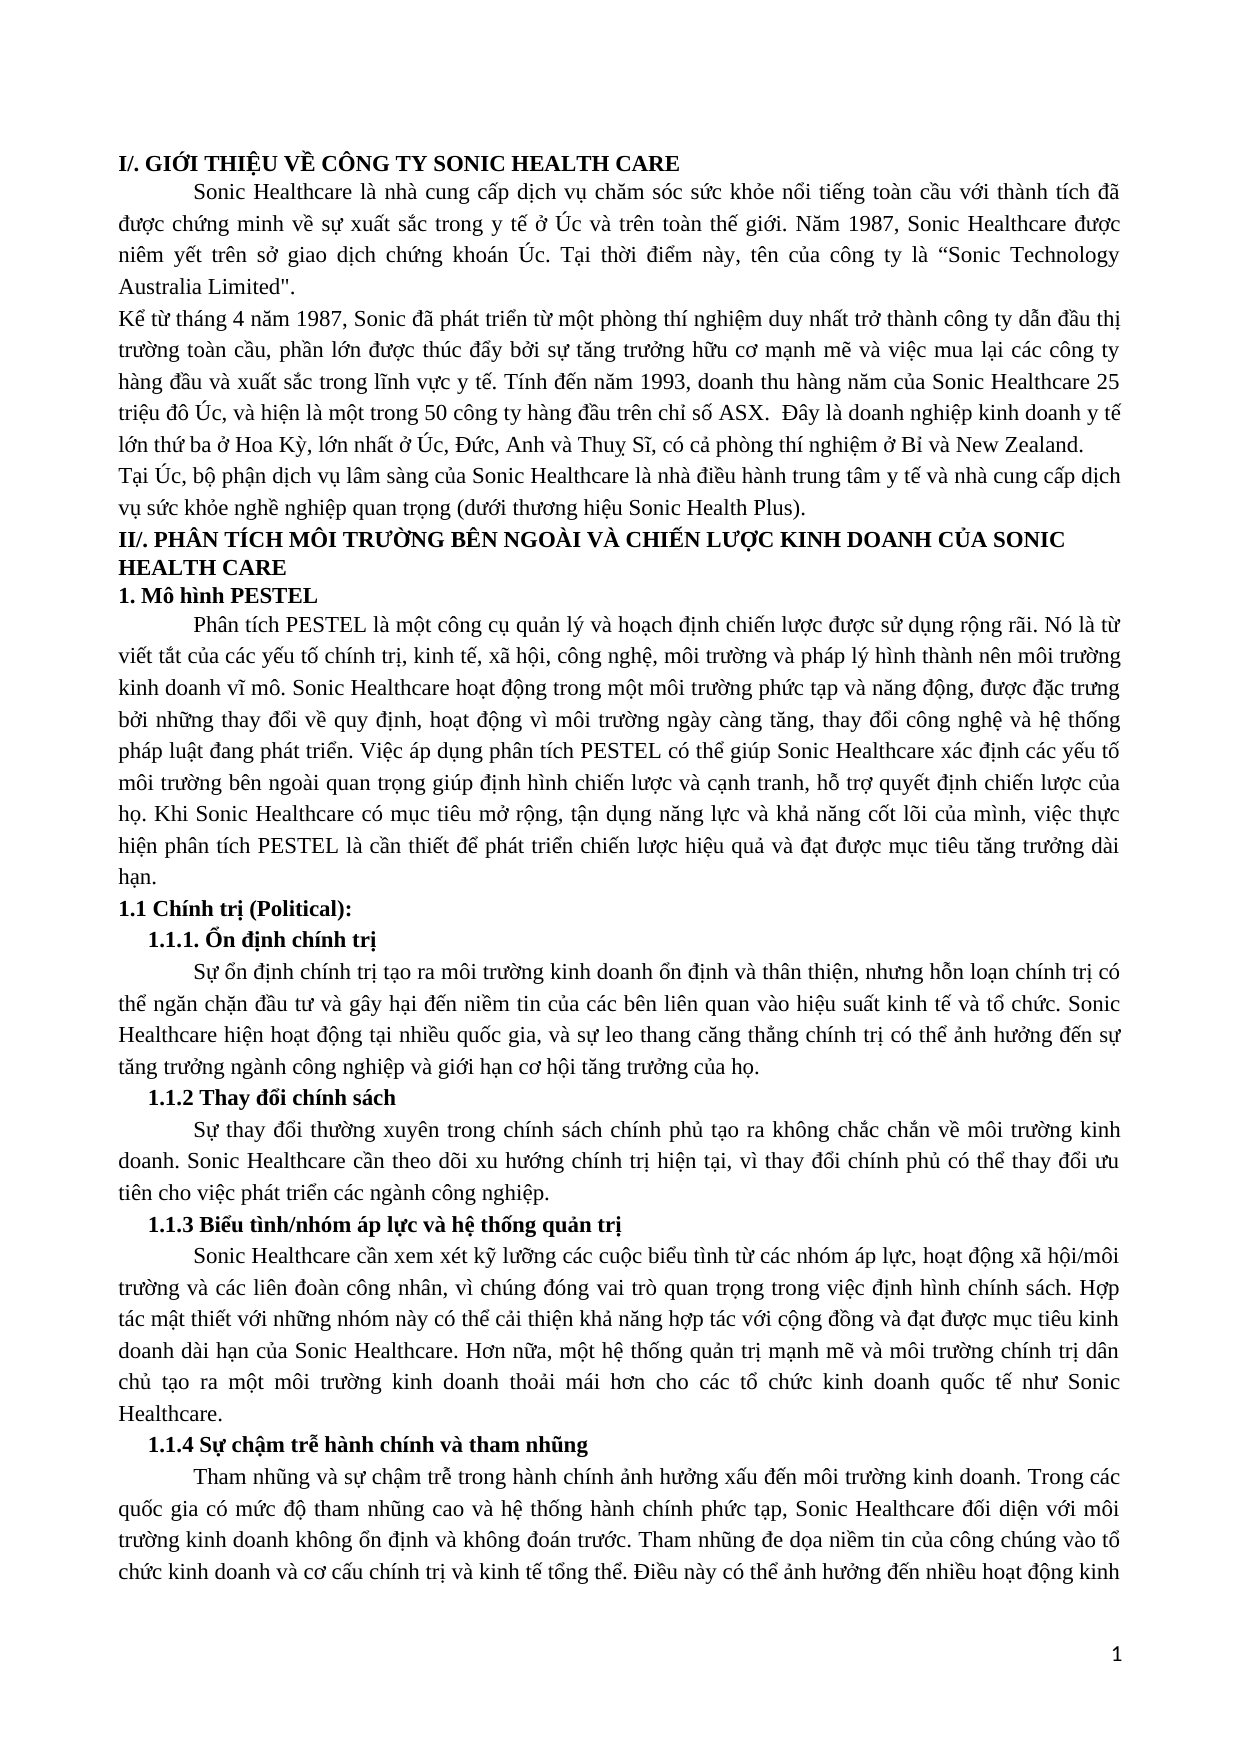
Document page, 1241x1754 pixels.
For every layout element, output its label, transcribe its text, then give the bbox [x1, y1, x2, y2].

text Kể từ tháng 4 năm 1987, Sonic đã phát triển từ một phòng thí nghiệm duy nhất trở thành công ty dẫn đầu thị trường toàn cầu, phần lớn được thúc đẩy bởi sự tăng trưởng hữu cơ mạnh mẽ và việc mua lại các công ty hàng đầu và xuất sắc trong lĩnh vực y tế. Tính đến năm 1993, doanh thu hàng năm của Sonic Healthcare 25 triệu đô Úc, và hiện là một trong 50 công ty hàng đầu trên chỉ số ASX. Đây là doanh nghiệp kinh doanh y tế lớn thứ ba ở Hoa Kỳ, lớn nhất ở Úc, Đức, Anh và Thuỵ Sĩ, có cả phòng thí nghiệm ở Bỉ và New Zealand. [118, 305, 1122, 457]
subtitle 1. Mô hình PESTEL [118, 582, 1122, 609]
text 1.1.4 Sự chậm trễ hành chính và tham nhũng [148, 1432, 1122, 1458]
text 1.1.1. Ổn định chính trị [148, 927, 1122, 953]
subtitle II/. PHÂN TÍCH MÔI TRƯỜNG BÊN NGOÀI VÀ CHIẾN LƯỢC KINH DOANH CỦA SONIC HEALTH CARE [118, 526, 1122, 580]
text Sự ổn định chính trị tạo ra môi trường kinh doanh ổn định và thân thiện, nhưng hỗn loạn chính trị có thể ngăn chặn đầu tư và gây hại đến niềm tin của các bên liên quan vào hiệu suất kinh tế và tổ chức. Sonic Healthcare hiện hoạt động tại nhiều quốc gia, và sự leo thang căng thẳng chính trị có thể ảnh hưởng đến sự tăng trưởng ngành công nghiệp và giới hạn cơ hội tăng trưởng của họ. [118, 958, 1122, 1079]
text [118, 1463, 1122, 1584]
text 1.1 Chính trị (Political): [118, 895, 1122, 921]
text 1.1.3 Biểu tình/nhóm áp lực và hệ thống quản trị [148, 1211, 1122, 1237]
text 1.1.2 Thay đổi chính sách [148, 1084, 1122, 1111]
subtitle I/. GIỚI THIỆU VỀ CÔNG TY SONIC HEALTH CARE [118, 150, 1122, 176]
text Sonic Healthcare cần xem xét kỹ lưỡng các cuộc biểu tình từ các nhóm áp lực, hoạt động xã hội/môi trường và các liên đoàn công nhân, vì chúng đóng vai trò quan trọng trong việc định hình chính sách. Hợp tác mật thiết với những nhóm này có thể cải thiện khả năng hợp tác với cộng đồng và đạt được mục tiêu kinh doanh dài hạn của Sonic Healthcare. Hơn nữa, một hệ thống quản trị mạnh mẽ và môi trường chính trị dân chủ tạo ra một môi trường kinh doanh thoải mái hơn cho các tổ chức kinh doanh quốc tế như Sonic Healthcare. [118, 1242, 1122, 1426]
text Tại Úc, bộ phận dịch vụ lâm sàng của Sonic Healthcare là nhà điều hành trung tâm y tế và nhà cung cấp dịch vụ sức khỏe nghề nghiệp quan trọng (dưới thương hiệu Sonic Health Plus). [118, 462, 1122, 520]
text Phân tích PESTEL là một công cụ quản lý và hoạch định chiến lược được sử dụng rộng rãi. Nó là từ viết tắt của các yếu tố chính trị, kinh tế, xã hội, công nghệ, môi trường và pháp lý hình thành nên môi trường kinh doanh vĩ mô. Sonic Healthcare hoạt động trong một môi trường phức tạp và năng động, được đặc trưng bởi những thay đổi về quy định, hoạt động vì môi trường ngày càng tăng, thay đổi công nghệ và hệ thống pháp luật đang phát triển. Việc áp dụng phân tích PESTEL có thể giúp Sonic Healthcare xác định các yếu tố môi trường bên ngoài quan trọng giúp định hình chiến lược và cạnh tranh, hỗ trợ quyết định chiến lược của họ. Khi Sonic Healthcare có mục tiêu mở rộng, tận dụng năng lực và khả năng cốt lõi của mình, việc thực hiện phân tích PESTEL là cần thiết để phát triển chiến lược hiệu quả và đạt được mục tiêu tăng trưởng dài hạn. [118, 611, 1122, 890]
text Sonic Healthcare là nhà cung cấp dịch vụ chăm sóc sức khỏe nổi tiếng toàn cầu với thành tích đã được chứng minh về sự xuất sắc trong y tế ở Úc và trên toàn thế giới. Năm 1987, Sonic Healthcare được niêm yết trên sở giao dịch chứng khoán Úc. Tại thời điểm này, tên của công ty là “Sonic Technology Australia Limited". [118, 178, 1122, 299]
text Sự thay đổi thường xuyên trong chính sách chính phủ tạo ra không chắc chắn về môi trường kinh doanh. Sonic Healthcare cần theo dõi xu hướng chính trị hiện tại, vì thay đổi chính phủ có thể thay đổi ưu tiên cho việc phát triển các ngành công nghiệp. [118, 1116, 1122, 1205]
